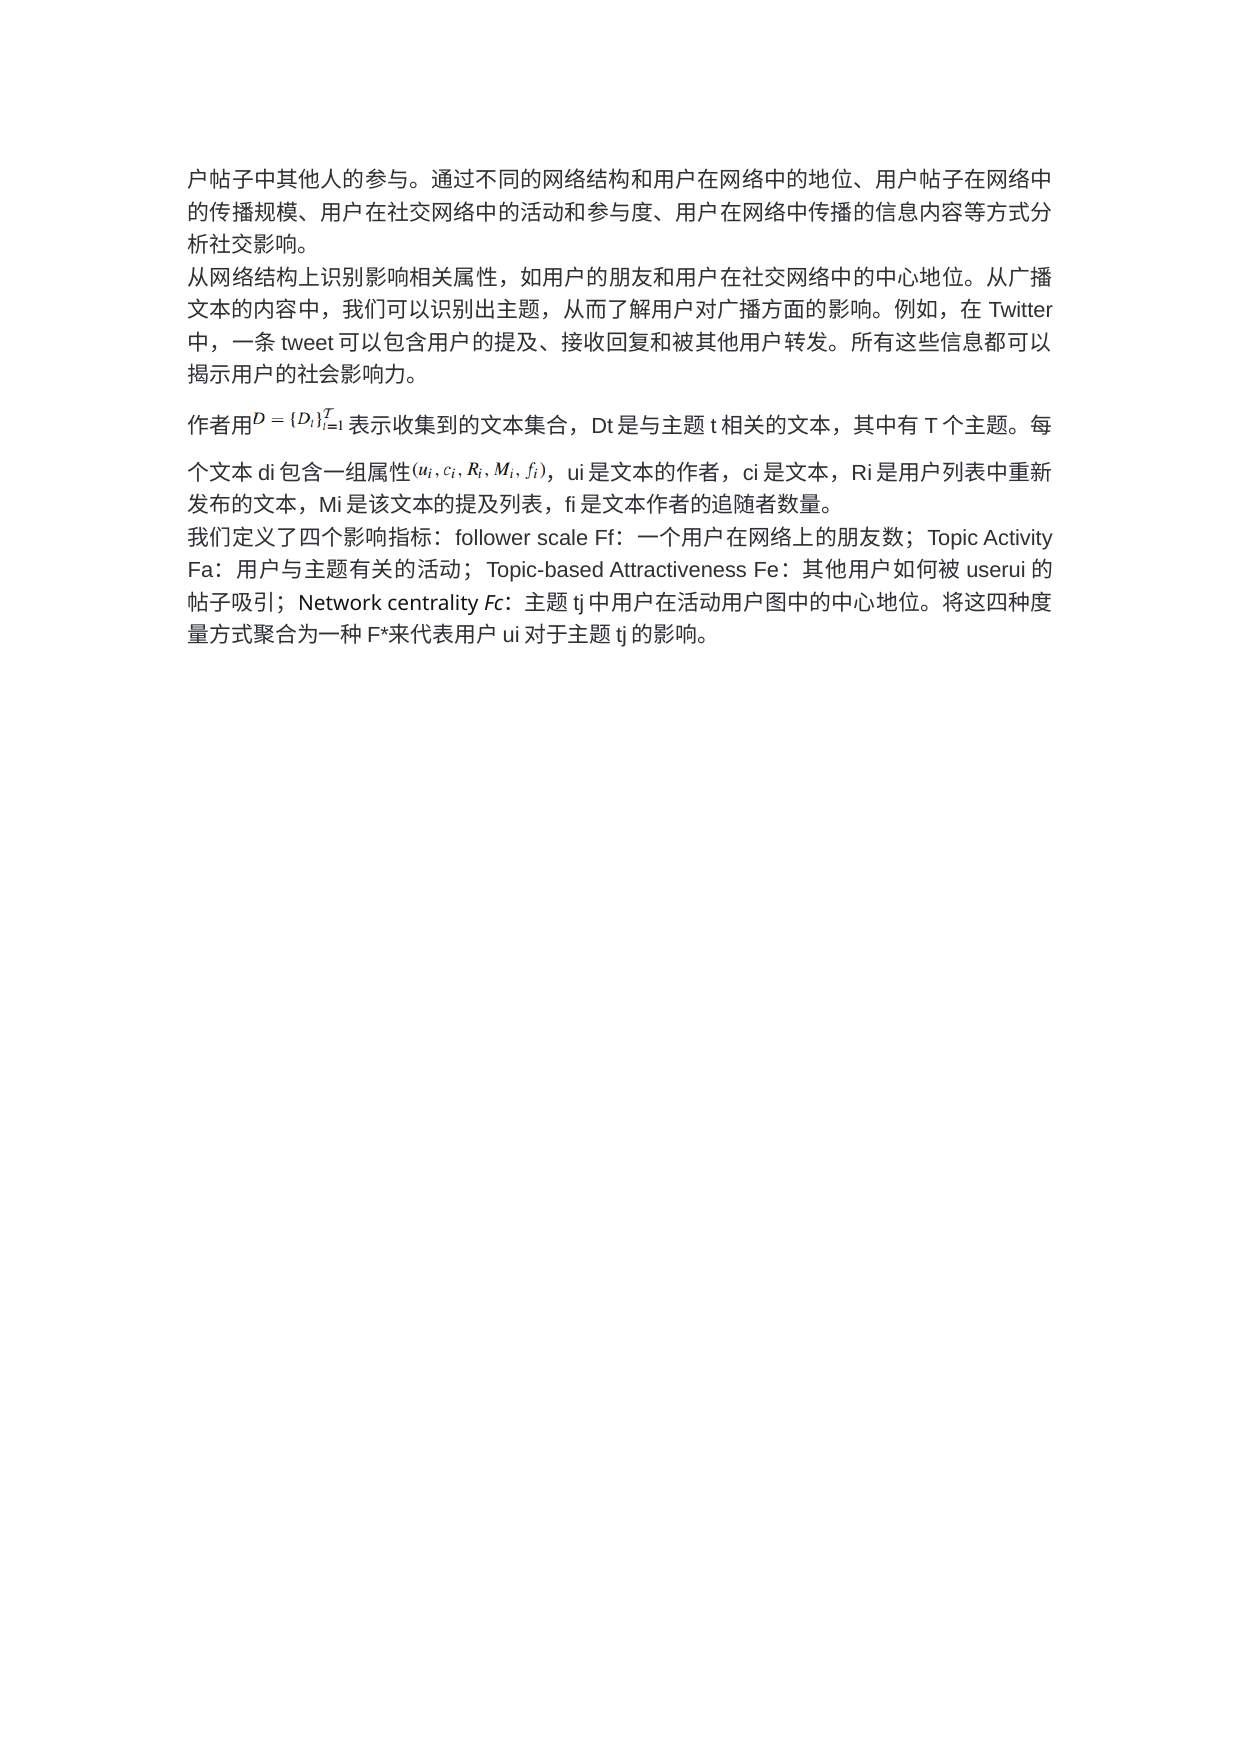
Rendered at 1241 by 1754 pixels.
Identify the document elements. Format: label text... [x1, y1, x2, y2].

text 作者用表示收集到的文本集合，Dt是与主题t相关的文本，其中有T个主题。每个文本di包含一组属性，ui是文本的作者，ci是文本，Ri是用户列表中重新发布的文本，Mi是该文本的提及列表，fi是文本作者的追随者数量。 [187, 389, 1053, 519]
text 我们将社交网络中的社会影响力定义为用户在社交网络图中的重要性、用户的活动以及用户帖子中其他人的参与。通过不同的网络结构和用户在网络中的地位、用户帖子在网络中的传播规模、用户在社交网络中的活动和参与度、用户在网络中传播的信息内容等方式分析社交影响。 [187, 162, 1053, 259]
picture [411, 456, 545, 481]
text 我们定义了四个影响指标：follower scale Ff：一个用户在网络上的朋友数；Topic Activity Fa：用户与主题有关的活动；Topic-based Attractiveness Fe：其他用户如何被userui的帖子吸引；Network centrality Fc：主题tj中用户在活动用户图中的中心地位。将这四种度量方式聚合为一种F*来代表用户ui对于主题tj的影响。 [187, 519, 1053, 649]
text 从网络结构上识别影响相关属性，如用户的朋友和用户在社交网络中的中心地位。从广播文本的内容中，我们可以识别出主题，从而了解用户对广播方面的影响。例如，在Twitter中，一条tweet可以包含用户的提及、接收回复和被其他用户转发。所有这些信息都可以揭示用户的社会影响力。 [187, 259, 1053, 389]
picture [253, 404, 348, 433]
